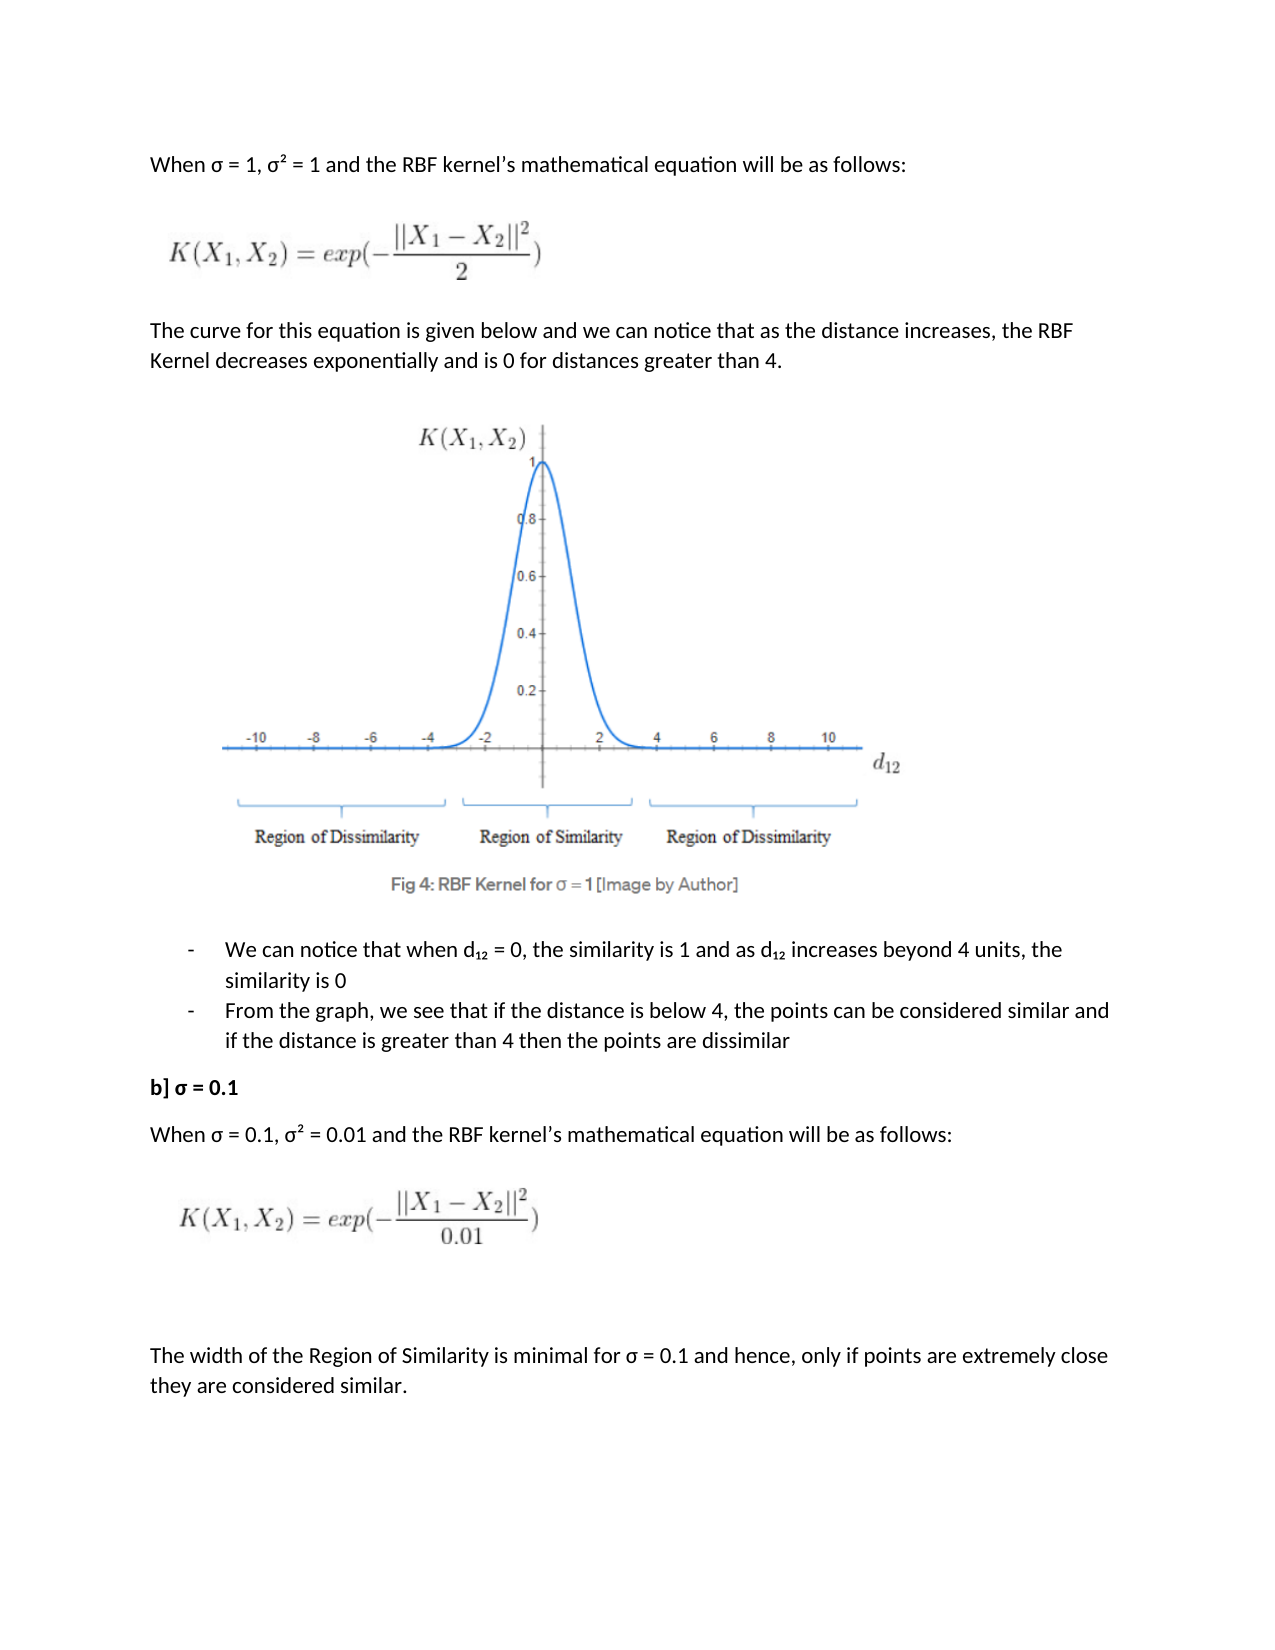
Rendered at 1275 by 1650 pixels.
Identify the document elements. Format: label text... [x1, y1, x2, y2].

picture [150, 196, 556, 297]
list We can notice that when d₁₂ = 0, the similarity is 1 and as d₁₂ increases beyond 4 units, the similarity is 0 [187, 936, 1125, 994]
list From the graph, we see that if the distance is below 4, the points can be considered similar and if the distance is greater than 4 then the points are dissimilar [187, 996, 1125, 1054]
picture [150, 1166, 566, 1276]
text b] σ = 0.1 [150, 1073, 1125, 1101]
text When σ = 0.1, σ² = 0.01 and the RBF kernel’s mathematical equation will be as follows: [150, 1120, 1125, 1148]
text The curve for this equation is given below and we can notice that as the distance increases, the RBF Kernel decreases exponentially and is 0 for distances greater than 4. [150, 316, 1125, 374]
picture [150, 392, 967, 917]
text The width of the Region of Similarity is minimal for σ = 0.1 and hence, only if points are extremely close they are considered similar. [150, 1341, 1125, 1399]
text When σ = 1, σ² = 1 and the RBF kernel’s mathematical equation will be as follows: [150, 150, 1125, 178]
